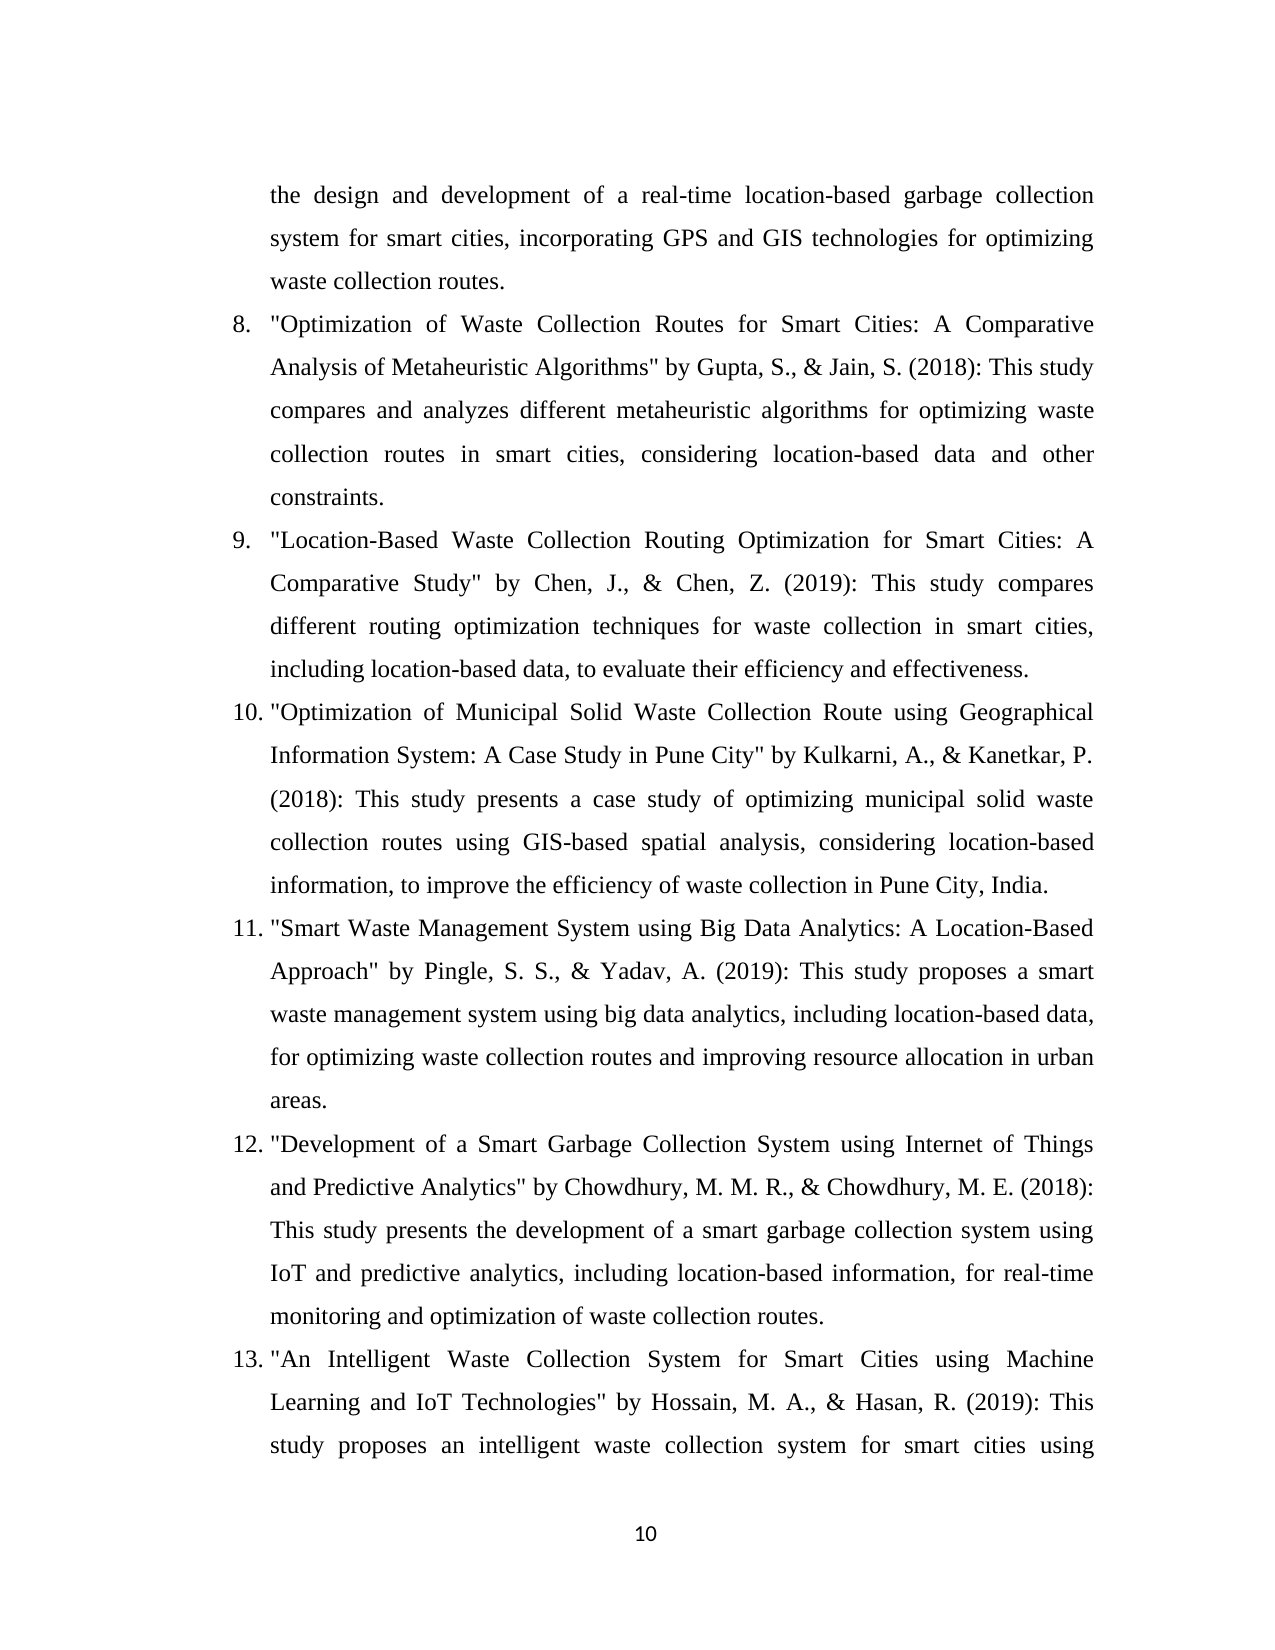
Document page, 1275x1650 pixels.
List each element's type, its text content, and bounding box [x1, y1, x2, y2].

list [232, 180, 1095, 295]
list "Optimization of Waste Collection Routes for Smart Cities: A Comparative Analysis of Metaheuristic Algorithms" by Gupta, S., & Jain, S. (2018): This study compares and analyzes different metaheuristic algorithms for optimizing waste collection routes in smart cities, considering location-based data and other constraints. [232, 309, 1095, 511]
list "Location-Based Waste Collection Routing Optimization for Smart Cities: A Comparative Study" by Chen, J., & Chen, Z. (2019): This study compares different routing optimization techniques for waste collection in smart cities, including location-based data, to evaluate their efficiency and effectiveness. [232, 525, 1095, 683]
list "Development of a Smart Garbage Collection System using Internet of Things and Predictive Analytics" by Chowdhury, M. M. R., & Chowdhury, M. E. (2018): This study presents the development of a smart garbage collection system using IoT and predictive analytics, including location-based information, for real-time monitoring and optimization of waste collection routes. [232, 1129, 1095, 1330]
list "Smart Waste Management System using Big Data Analytics: A Location-Based Approach" by Pingle, S. S., & Yadav, A. (2019): This study proposes a smart waste management system using big data analytics, including location-based data, for optimizing waste collection routes and improving resource allocation in urban areas. [232, 913, 1095, 1114]
list "Optimization of Municipal Solid Waste Collection Route using Geographical Information System: A Case Study in Pune City" by Kulkarni, A., & Kanetkar, P. (2018): This study presents a case study of optimizing municipal solid waste collection routes using GIS-based spatial analysis, considering location-based information, to improve the efficiency of waste collection in Pune City, India. [232, 697, 1095, 899]
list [232, 1344, 1095, 1459]
